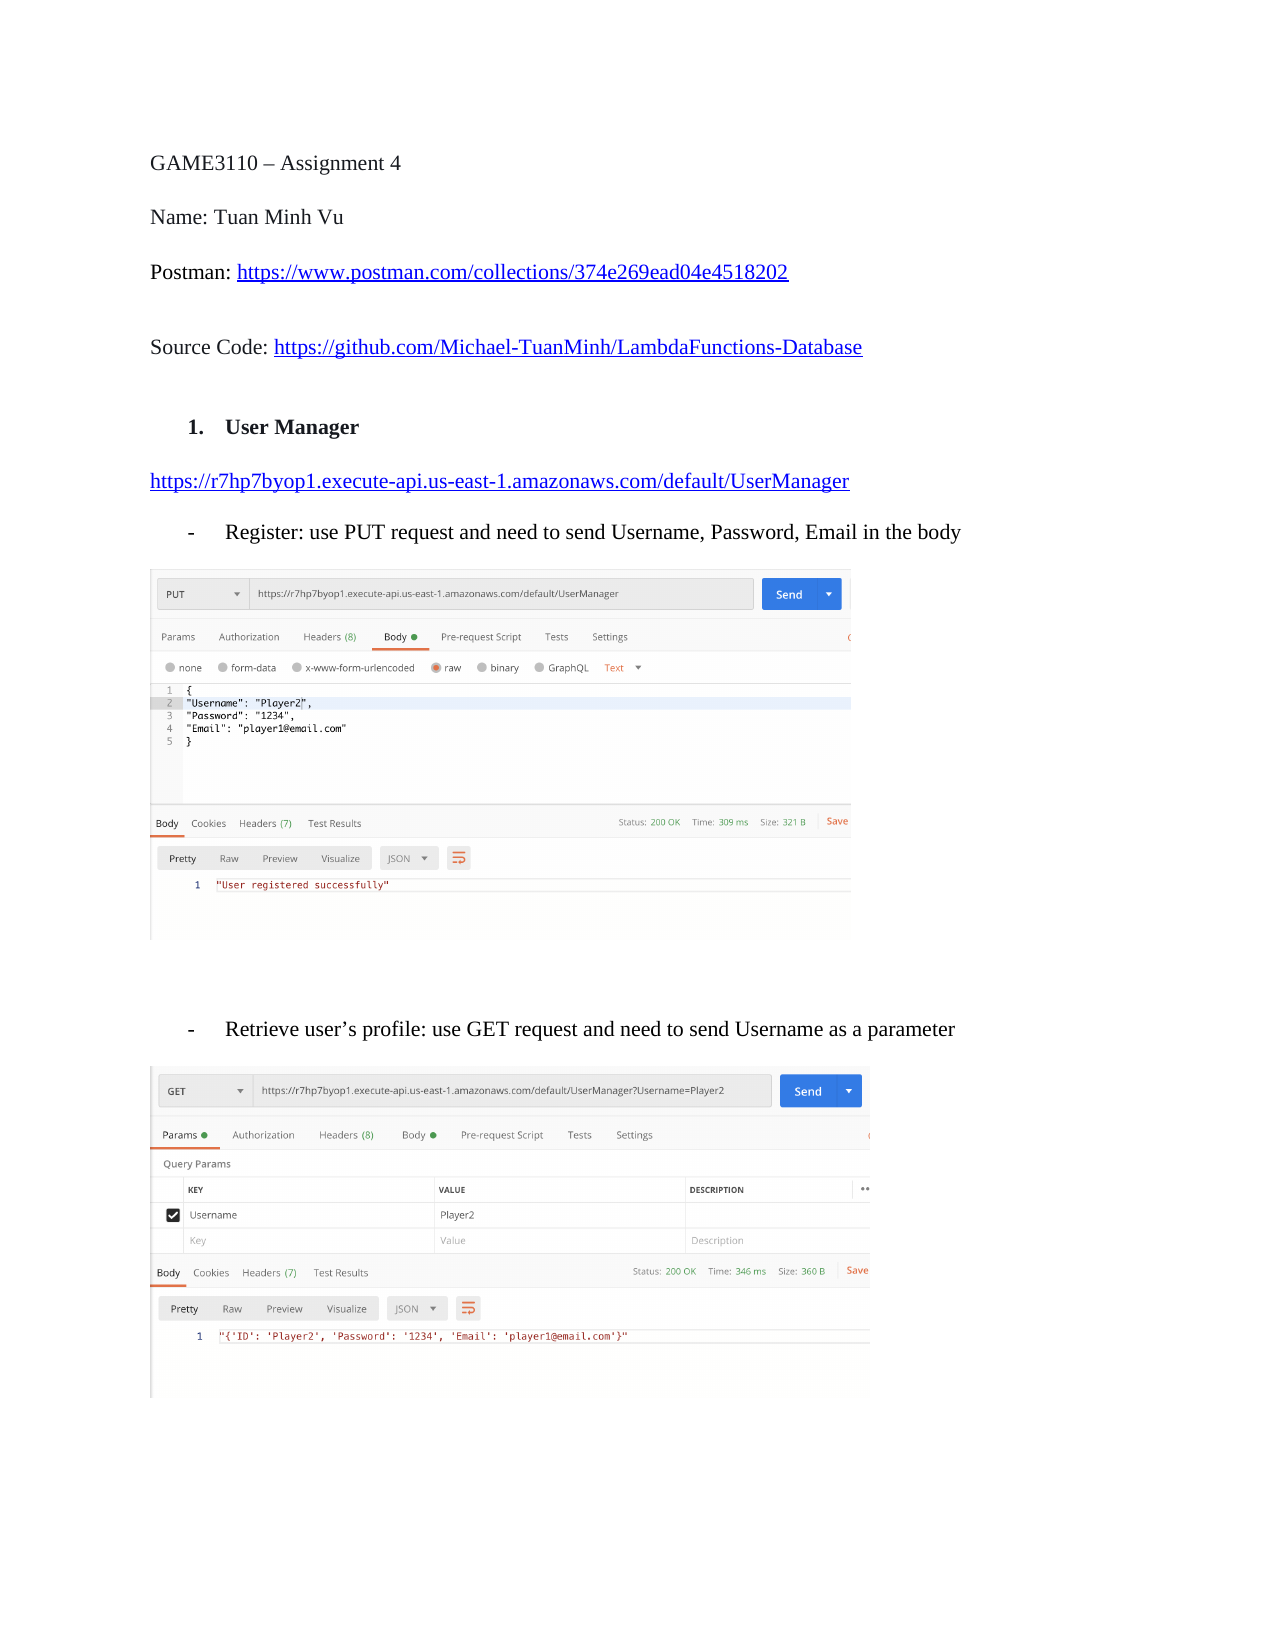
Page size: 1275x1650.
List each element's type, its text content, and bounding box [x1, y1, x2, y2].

text https://r7hp7byop1.execute-api.us-east-1.amazonaws.com/default/UserManager [150, 468, 1125, 493]
list Retrieve user’s profile: use GET request and need to send Username as a parameter [187, 1016, 1125, 1041]
picture [150, 1066, 870, 1398]
text GAME3110 – Assignment 4 [150, 150, 1094, 175]
text Name: Tuan Minh Vu [150, 204, 1094, 229]
list User Manager [187, 414, 1094, 439]
text Postman: https://www.postman.com/collections/374e269ead04e4518202 [150, 259, 1125, 284]
text Source Code: https://github.com/Michael-TuanMinh/LambdaFunctions-Database [150, 334, 1125, 359]
picture [150, 569, 851, 940]
list Register: use PUT request and need to send Username, Password, Email in the body [187, 519, 1125, 544]
